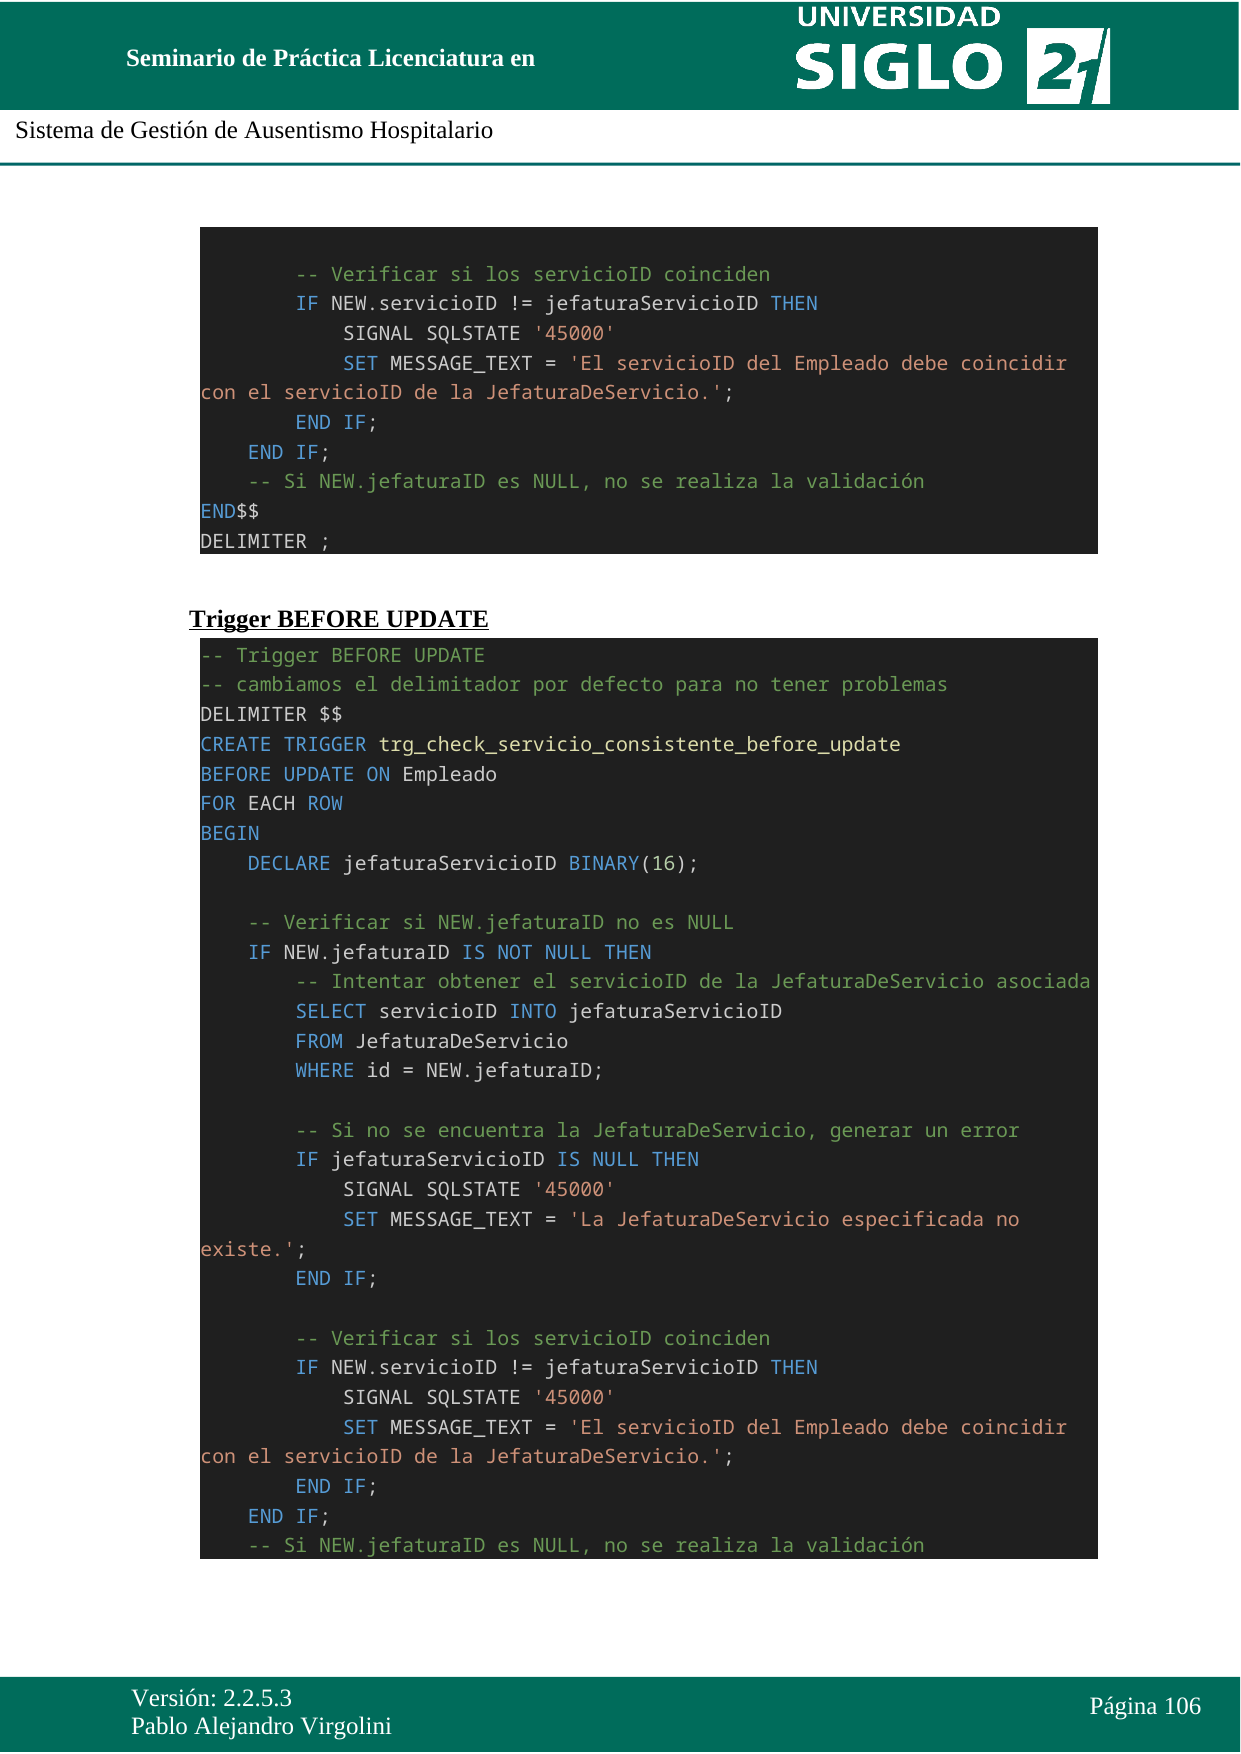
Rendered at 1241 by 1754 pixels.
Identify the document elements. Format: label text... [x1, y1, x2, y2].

picture [796, 6, 1111, 104]
subtitle Trigger BEFORE UPDATE [189, 604, 1110, 632]
